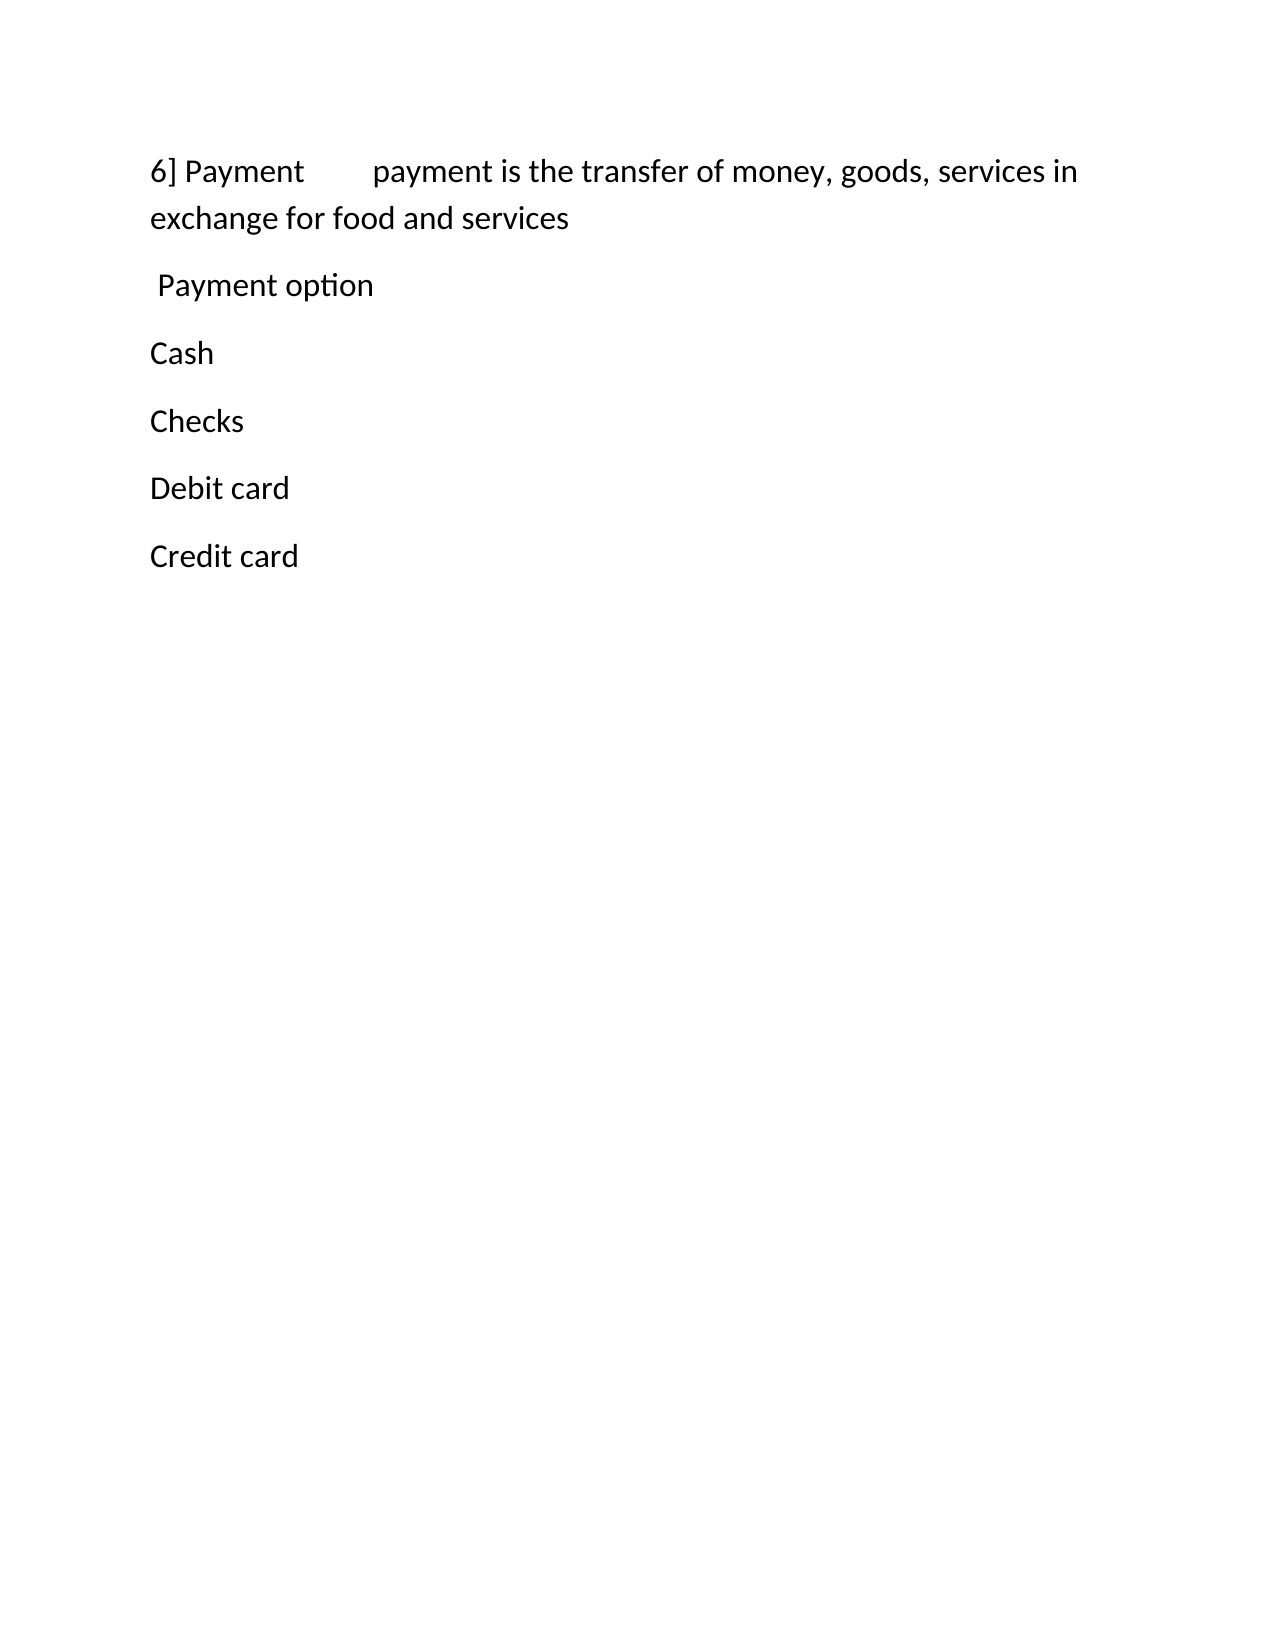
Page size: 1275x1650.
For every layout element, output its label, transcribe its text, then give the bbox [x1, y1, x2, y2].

text Payment option [150, 264, 1125, 305]
text Checks [150, 399, 1125, 440]
text Debit card [150, 467, 1125, 508]
text Cash [150, 332, 1125, 373]
text Credit card [150, 535, 1125, 576]
text 6] Payment payment is the transfer of money, goods, services in exchange for food and services [150, 150, 1125, 237]
